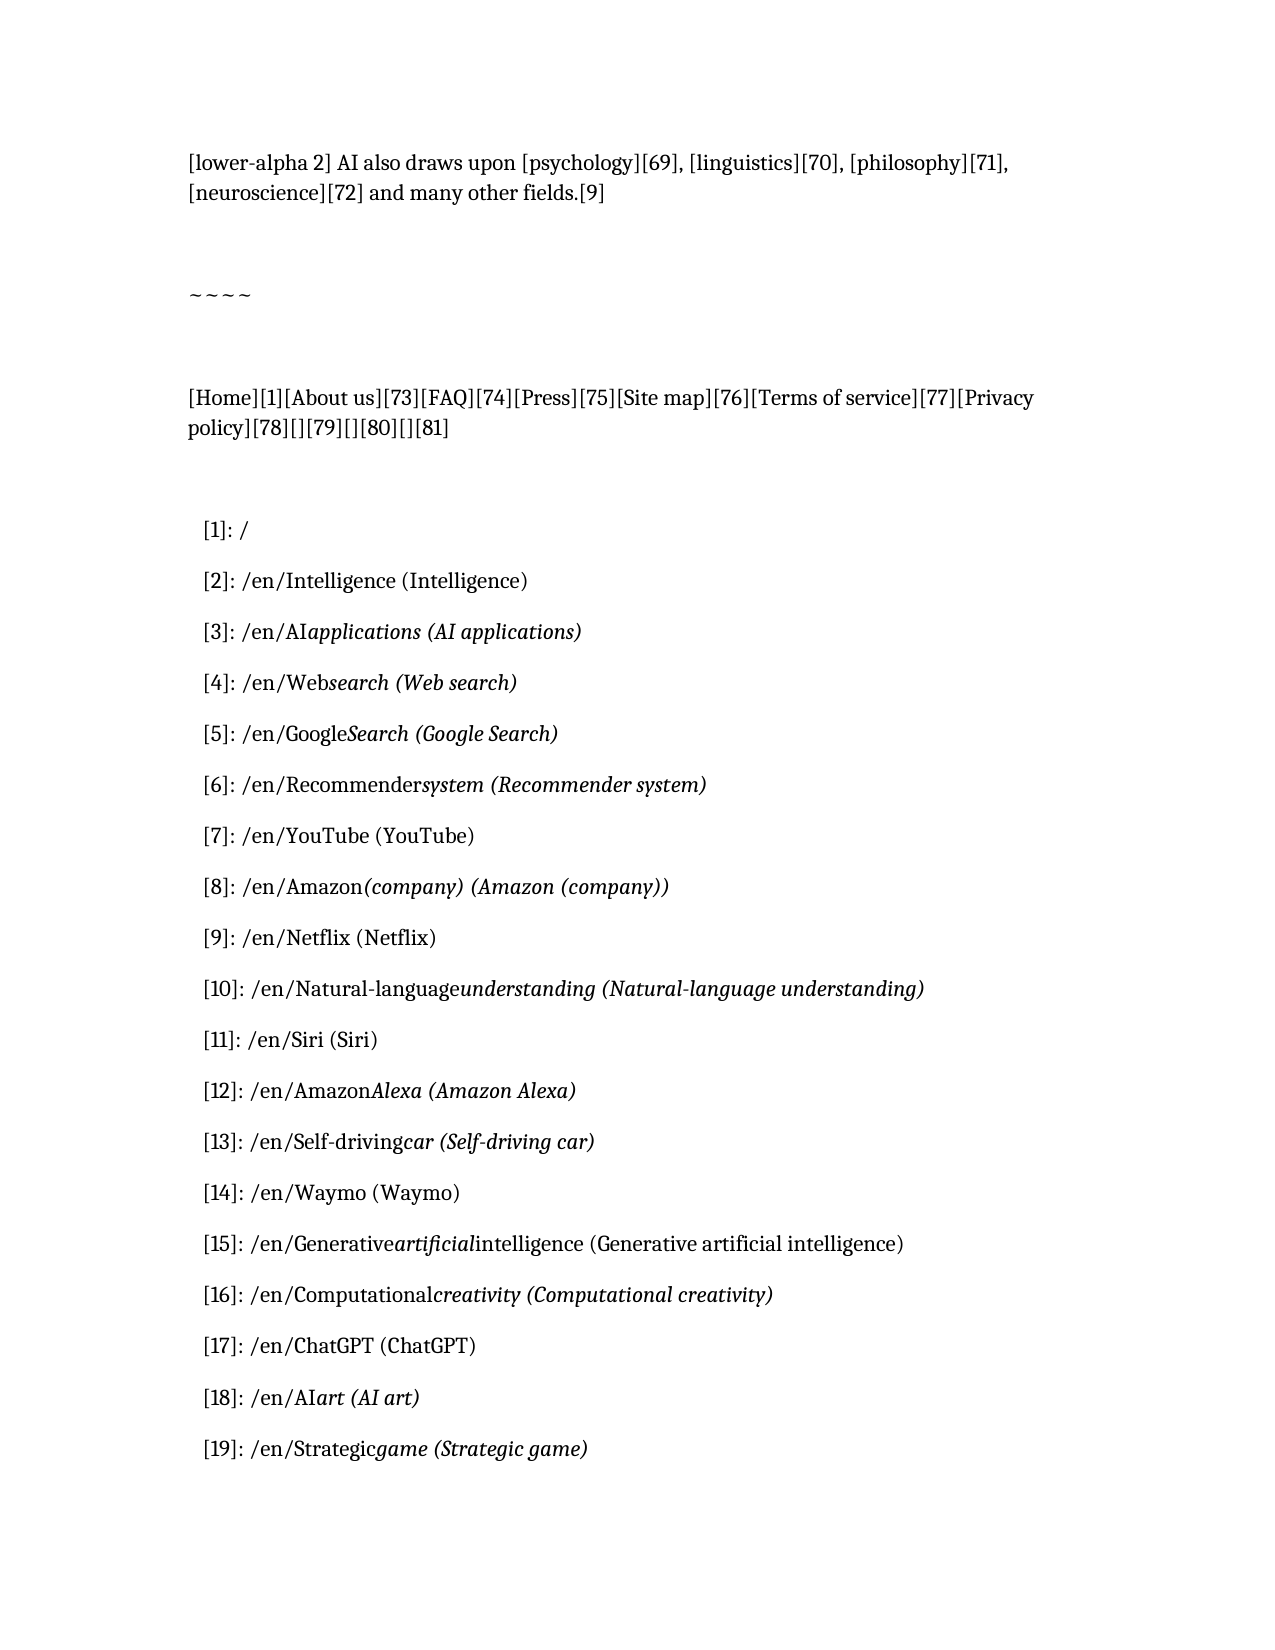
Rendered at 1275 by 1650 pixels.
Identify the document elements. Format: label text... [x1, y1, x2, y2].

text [187, 150, 1087, 207]
text [4]: /en/Websearch (Web search) [187, 670, 1087, 696]
text [2]: /en/Intelligence (Intelligence) [187, 568, 1087, 594]
text [1]: / [187, 517, 1087, 543]
text [18]: /en/AIart (AI art) [187, 1384, 1087, 1411]
text [3]: /en/AIapplications (AI applications) [187, 619, 1087, 645]
text [10]: /en/Natural-languageunderstanding (Natural-language understanding) [187, 976, 1087, 1002]
text [19]: /en/Strategicgame (Strategic game) [187, 1435, 1087, 1462]
text [17]: /en/ChatGPT (ChatGPT) [187, 1333, 1087, 1360]
text [6]: /en/Recommendersystem (Recommender system) [187, 772, 1087, 798]
text [13]: /en/Self-drivingcar (Self-driving car) [187, 1129, 1087, 1156]
text [12]: /en/AmazonAlexa (Amazon Alexa) [187, 1078, 1087, 1104]
text [Home][1][About us][73][FAQ][74][Press][75][Site map][76][Terms of service][77][Privacy policy][78][][79][][80][][81] [187, 384, 1087, 441]
text [9]: /en/Netflix (Netflix) [187, 925, 1087, 951]
text [8]: /en/Amazon(company) (Amazon (company)) [187, 874, 1087, 900]
text [7]: /en/YouTube (YouTube) [187, 823, 1087, 849]
text [14]: /en/Waymo (Waymo) [187, 1180, 1087, 1207]
text [16]: /en/Computationalcreativity (Computational creativity) [187, 1282, 1087, 1309]
text ~~~~ [187, 282, 1087, 309]
text [11]: /en/Siri (Siri) [187, 1027, 1087, 1053]
text [15]: /en/Generativeartificialintelligence (Generative artificial intelligence) [187, 1231, 1087, 1258]
text [5]: /en/GoogleSearch (Google Search) [187, 721, 1087, 747]
